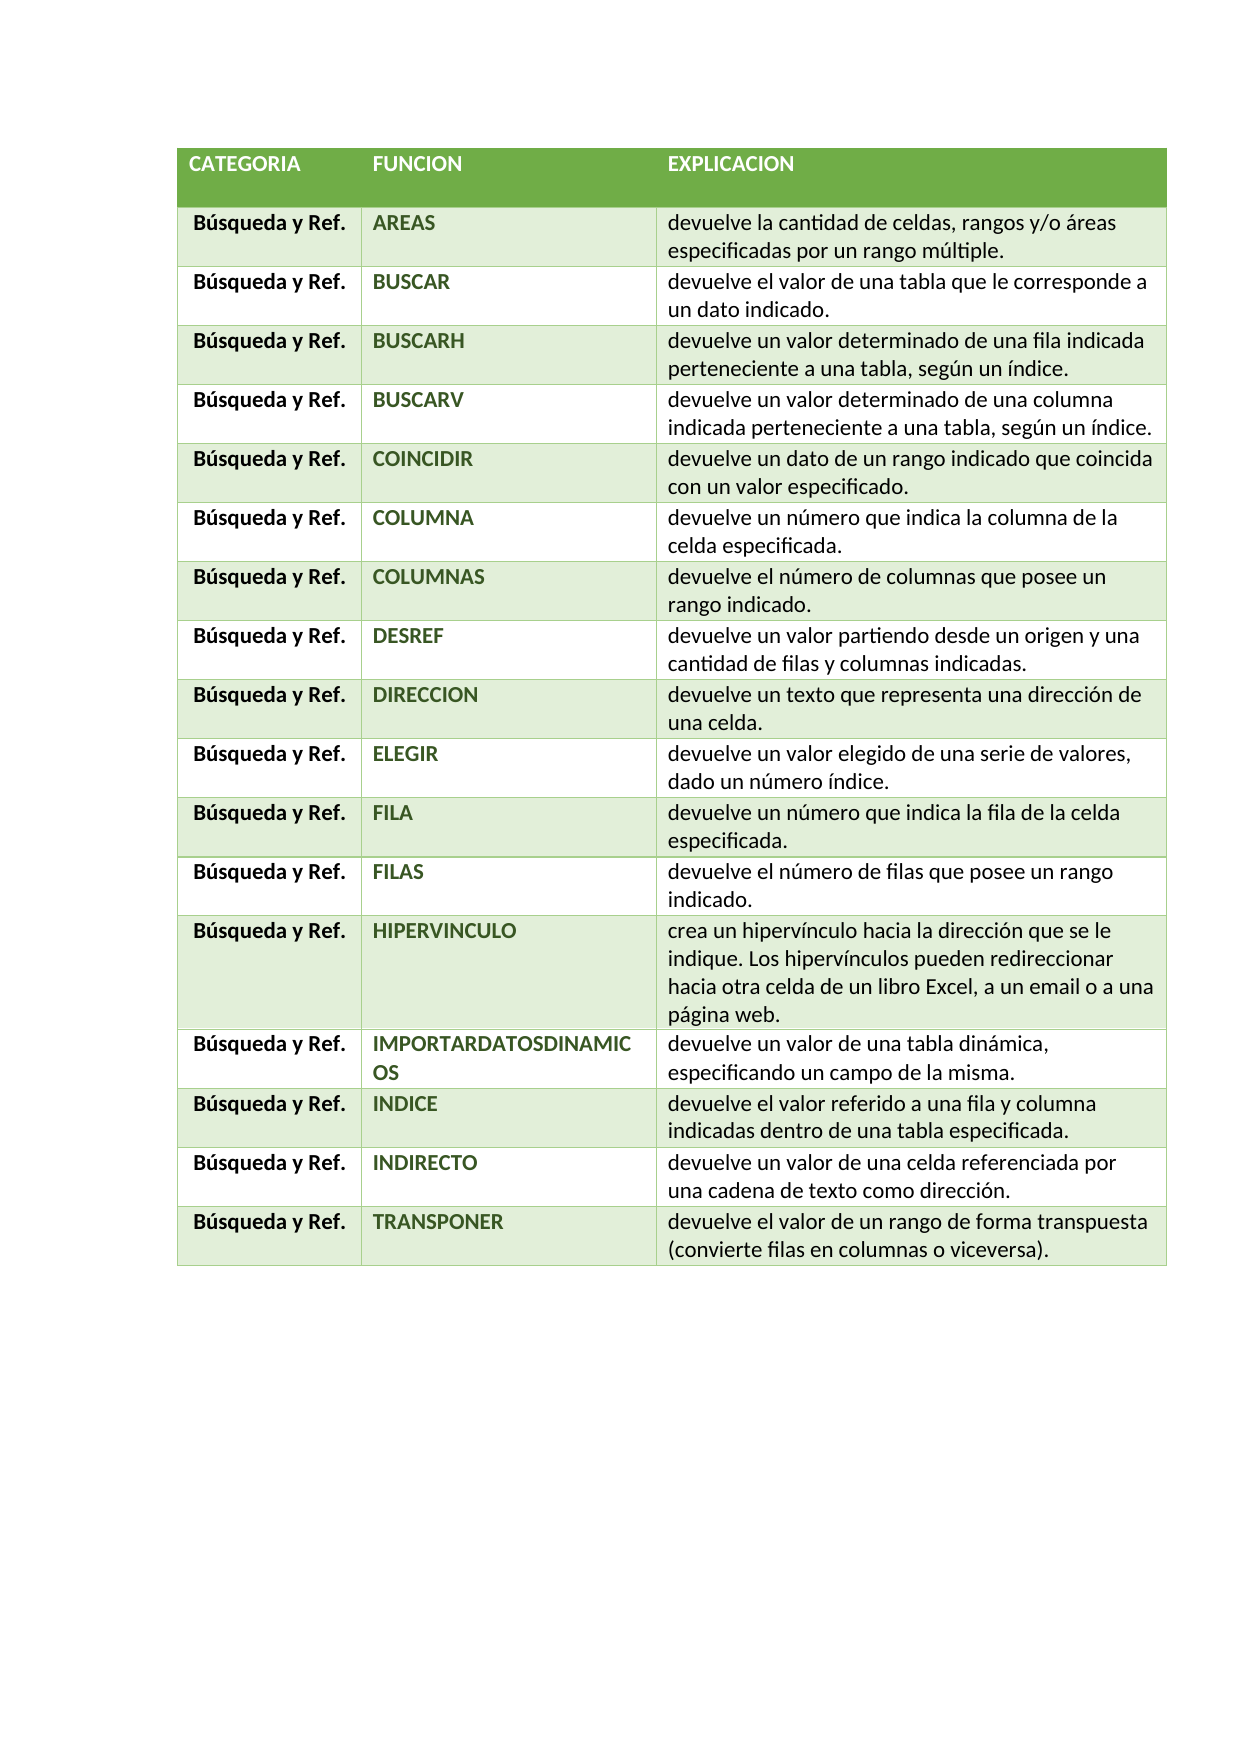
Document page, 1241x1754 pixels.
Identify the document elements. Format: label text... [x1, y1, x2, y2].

table_cell devuelve un valor de una tabla dinámica, especificando un campo de la misma. [657, 1030, 1166, 1088]
table_cell Búsqueda y Ref. [178, 680, 361, 738]
table_cell Búsqueda y Ref. [178, 1207, 361, 1265]
table_cell BUSCARV [362, 385, 656, 443]
table_cell TRANSPONER [362, 1207, 656, 1265]
table_cell COLUMNA [362, 503, 656, 561]
table_cell FILA [362, 798, 656, 856]
table_cell Búsqueda y Ref. [178, 267, 361, 325]
table_cell devuelve un dato de un rango indicado que coincida con un valor especificado. [657, 444, 1166, 502]
table_cell Búsqueda y Ref. [178, 858, 361, 915]
table_cell DIRECCION [362, 680, 656, 738]
table_cell Búsqueda y Ref. [178, 503, 361, 561]
table_cell Búsqueda y Ref. [178, 798, 361, 856]
table_cell Búsqueda y Ref. [178, 621, 361, 679]
table_cell Búsqueda y Ref. [178, 444, 361, 502]
table_cell Búsqueda y Ref. [178, 385, 361, 443]
table_cell Búsqueda y Ref. [178, 916, 361, 1028]
table_cell devuelve el número de filas que posee un rango indicado. [657, 858, 1166, 915]
table_cell Búsqueda y Ref. [178, 739, 361, 797]
table_cell Búsqueda y Ref. [178, 1148, 361, 1206]
table_cell BUSCARH [362, 326, 656, 384]
table_cell BUSCAR [362, 267, 656, 325]
table_cell devuelve el valor de un rango de forma transpuesta (convierte filas en columnas o viceversa). [657, 1207, 1166, 1265]
table_cell Búsqueda y Ref. [178, 326, 361, 384]
table_cell COLUMNAS [362, 562, 656, 620]
table_cell ELEGIR [362, 739, 656, 797]
table_cell devuelve un valor elegido de una serie de valores, dado un número índice. [657, 739, 1166, 797]
table_cell COINCIDIR [362, 444, 656, 502]
table_cell Búsqueda y Ref. [178, 1030, 361, 1088]
table_cell devuelve el número de columnas que posee un rango indicado. [657, 562, 1166, 620]
table_cell Búsqueda y Ref. [178, 208, 361, 266]
table_cell IMPORTARDATOSDINAMICOS [362, 1030, 656, 1088]
table_cell devuelve el valor referido a una fila y columna indicadas dentro de una tabla especificada. [657, 1089, 1166, 1147]
table_cell devuelve un valor de una celda referenciada por una cadena de texto como dirección. [657, 1148, 1166, 1206]
table_header EXPLICACION [657, 149, 1166, 207]
table_cell FILAS [362, 858, 656, 915]
table_cell devuelve la cantidad de celdas, rangos y/o áreas especificadas por un rango múltiple. [657, 208, 1166, 266]
table_cell HIPERVINCULO [362, 916, 656, 1028]
table_cell AREAS [362, 208, 656, 266]
table_cell devuelve un valor determinado de una columna indicada perteneciente a una tabla, según un índice. [657, 385, 1166, 443]
table_cell INDICE [362, 1089, 656, 1147]
table_cell devuelve el valor de una tabla que le corresponde a un dato indicado. [657, 267, 1166, 325]
table_cell Búsqueda y Ref. [178, 562, 361, 620]
table_cell Búsqueda y Ref. [178, 1089, 361, 1147]
table_header CATEGORIA [178, 149, 361, 207]
table_cell devuelve un valor determinado de una fila indicada perteneciente a una tabla, según un índice. [657, 326, 1166, 384]
table_cell devuelve un texto que representa una dirección de una celda. [657, 680, 1166, 738]
table_cell DESREF [362, 621, 656, 679]
table_cell INDIRECTO [362, 1148, 656, 1206]
table_cell devuelve un número que indica la columna de la celda especificada. [657, 503, 1166, 561]
table_cell devuelve un valor partiendo desde un origen y una cantidad de filas y columnas indicadas. [657, 621, 1166, 679]
table_cell devuelve un número que indica la fila de la celda especificada. [657, 798, 1166, 856]
table_header FUNCION [362, 149, 656, 207]
table_cell crea un hipervínculo hacia la dirección que se le indique. Los hipervínculos pueden redireccionar hacia otra celda de un libro Excel, a un email o a una página web. [657, 916, 1166, 1028]
